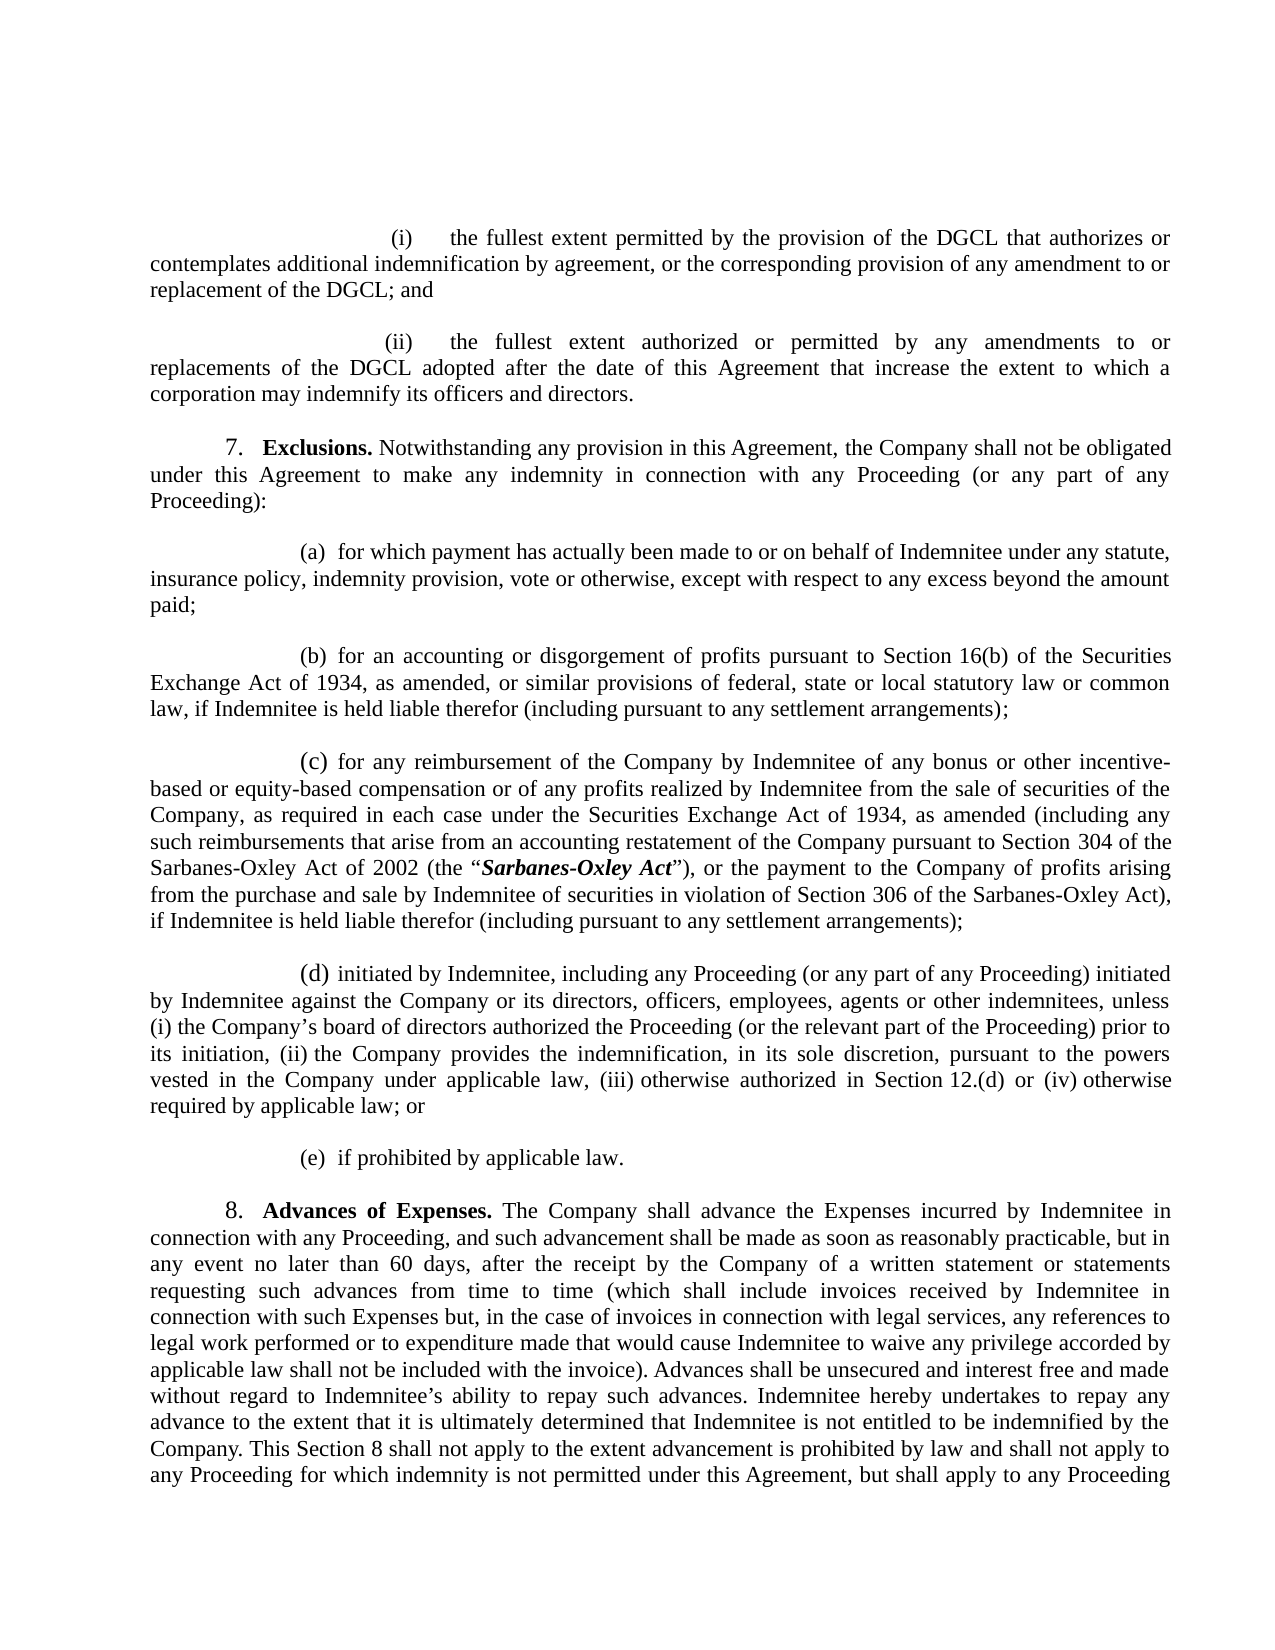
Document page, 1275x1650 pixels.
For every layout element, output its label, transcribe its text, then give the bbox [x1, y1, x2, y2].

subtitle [150, 1195, 1172, 1487]
subtitle the fullest extent permitted by the provision of the DGCL that authorizes or contemplates additional indemnification by agreement, or the corresponding provision of any amendment to or replacement of the DGCL; and [150, 224, 1172, 303]
subtitle initiated by Indemnitee, including any Proceeding (or any part of any Proceeding) initiated by Indemnitee against the Company or its directors, officers, employees, agents or other indemnitees, unless (i) the Company’s board of directors authorized the Proceeding (or the relevant part of the Proceeding) prior to its initiation, (ii) the Company provides the indemnification, in its sole discretion, pursuant to the powers vested in the Company under applicable law, (iii) otherwise authorized in Section (d) or (iv) otherwise required by applicable law; or [150, 958, 1172, 1119]
subtitle Exclusions. Notwithstanding any provision in this Agreement, the Company shall not be obligated under this Agreement to make any indemnity in connection with any Proceeding (or any part of any Proceeding): [150, 432, 1172, 513]
subtitle for any reimbursement of the Company by Indemnitee of any bonus or other incentive-based or equity-based compensation or of any profits realized by Indemnitee from the sale of securities of the Company, as required in each case under the Securities Exchange Act of 1934, as amended (including any such reimbursements that arise from an accounting restatement of the Company pursuant to Section 304 of the Sarbanes-Oxley Act of 2002 (the “Sarbanes-Oxley Act”), or the payment to the Company of profits arising from the purchase and sale by Indemnitee of securities in violation of Section 306 of the Sarbanes-Oxley Act), if Indemnitee is held liable therefor (including pursuant to any settlement arrangements); [150, 746, 1172, 933]
subtitle the fullest extent authorized or permitted by any amendments to or replacements of the DGCL adopted after the date of this Agreement that increase the extent to which a corporation may indemnify its officers and directors. [150, 328, 1172, 407]
subtitle for which payment has actually been made to or on behalf of Indemnitee under any statute, insurance policy, indemnity provision, vote or otherwise, except with respect to any excess beyond the amount paid; [150, 538, 1172, 617]
subtitle if prohibited by applicable law. [150, 1144, 1172, 1170]
subtitle for an accounting or disgorgement of profits pursuant to Section 16(b) of the Securities Exchange Act of 1934, as amended, or similar provisions of federal, state or local statutory law or common law, if Indemnitee is held liable therefor (including pursuant to any settlement arrangements); [150, 642, 1172, 721]
